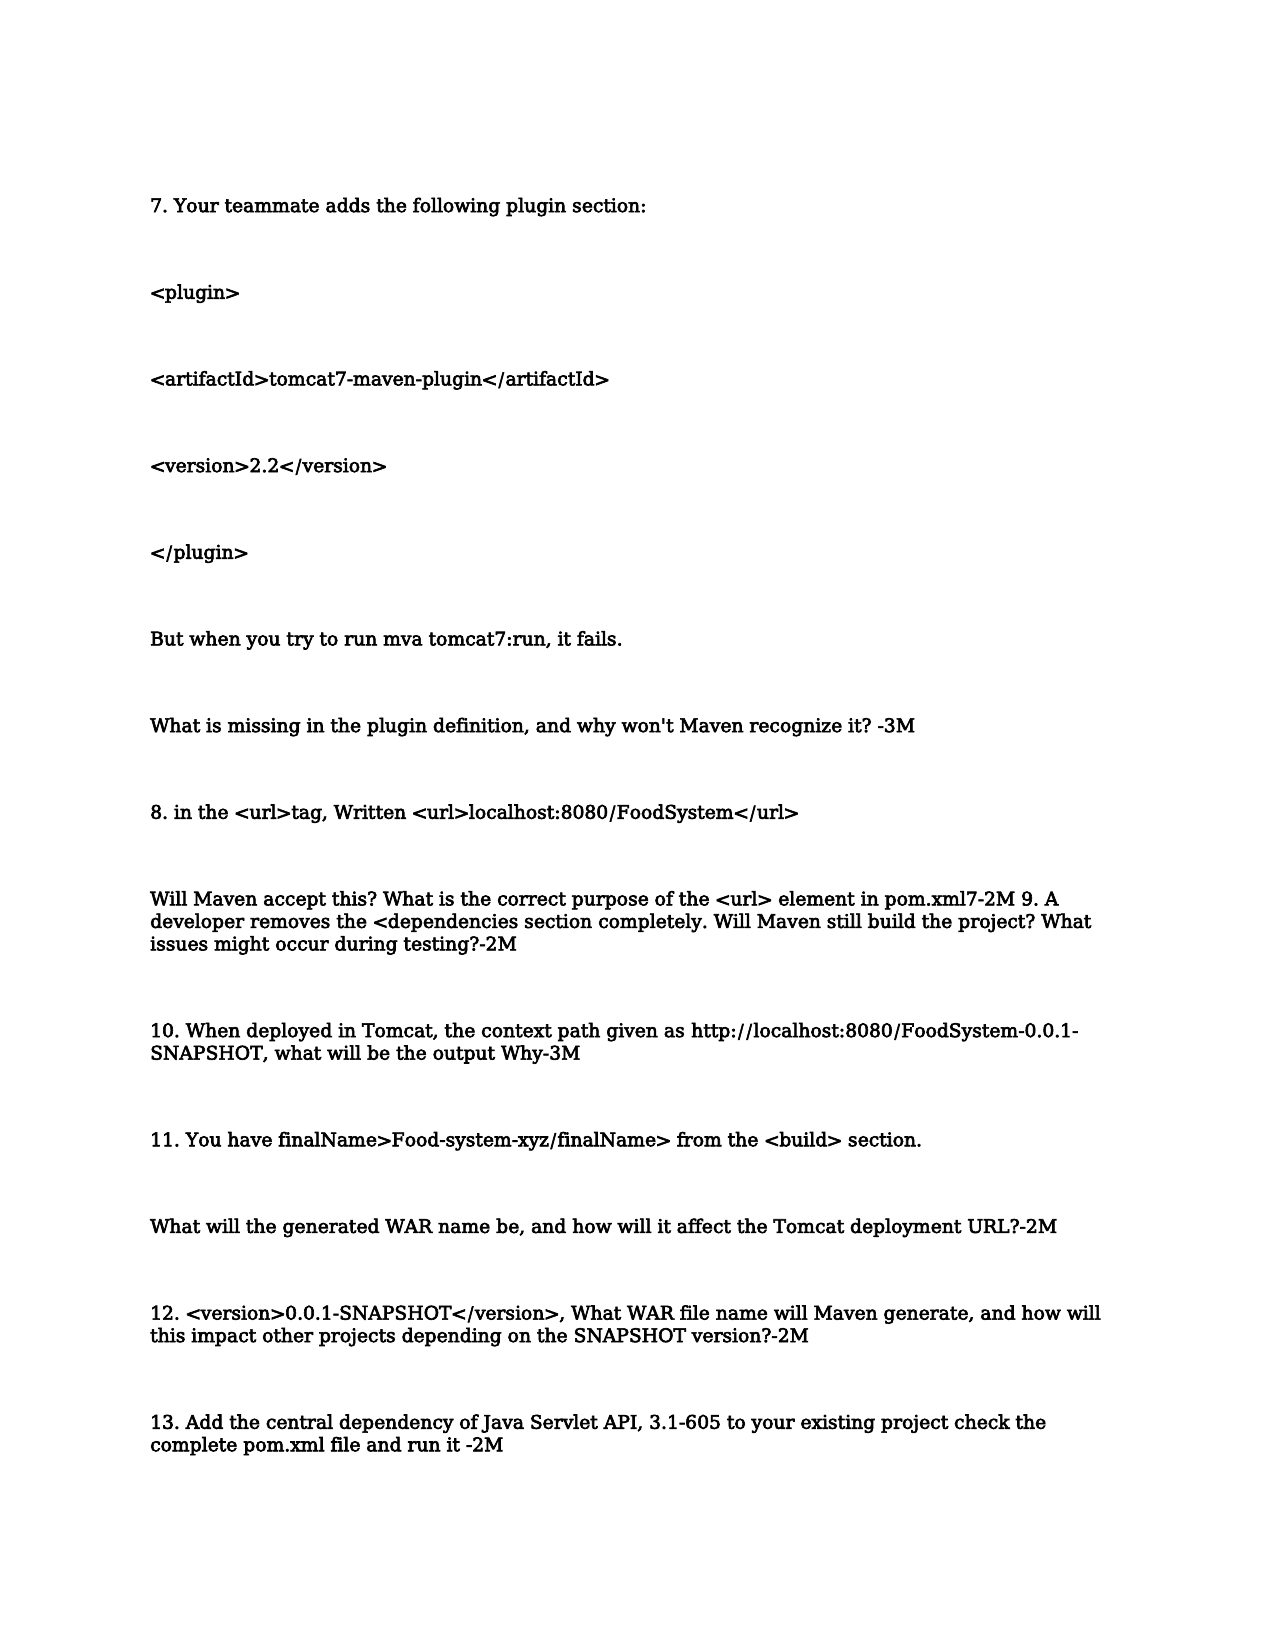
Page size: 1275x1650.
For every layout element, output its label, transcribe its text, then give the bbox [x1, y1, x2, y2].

text 12. <version>0.0.1-SNAPSHOT</version>, What WAR file name will Maven generate, and how will this impact other projects depending on the SNAPSHOT version?-2M [150, 1301, 1125, 1346]
text 7. Your teammate adds the following plugin section: [150, 193, 1125, 216]
text <plugin> [150, 280, 1125, 302]
text </plugin> [150, 540, 1125, 562]
text But when you try to run mva tomcat7:run, it fails. [150, 627, 1125, 649]
text Will Maven accept this? What is the correct purpose of the <url> element in pom.xml7-2M 9. A developer removes the <dependencies section completely. Will Maven still build the project? What issues might occur during testing?-2M [150, 887, 1125, 954]
text 10. When deployed in Tomcat, the context path given as http://localhost:8080/FoodSystem-0.0.1-SNAPSHOT, what will be the output Why-3M [150, 1018, 1125, 1063]
text <artifactId>tomcat7-maven-plugin</artifactId> [150, 367, 1125, 389]
text What is missing in the plugin definition, and why won't Maven recognize it? -3M [150, 713, 1125, 736]
text <version>2.2</version> [150, 453, 1125, 476]
text 8. in the <url>tag, Written <url>localhost:8080/FoodSystem</url> [150, 800, 1125, 822]
text 13. Add the central dependency of Java Servlet API, 3.1-605 to your existing project check the complete pom.xml file and run it -2M [150, 1410, 1125, 1455]
text What will the generated WAR name be, and how will it affect the Tomcat deployment URL?-2M [150, 1214, 1125, 1237]
text 11. You have finalName>Food-system-xyz/finalName> from the <build> section. [150, 1127, 1125, 1150]
